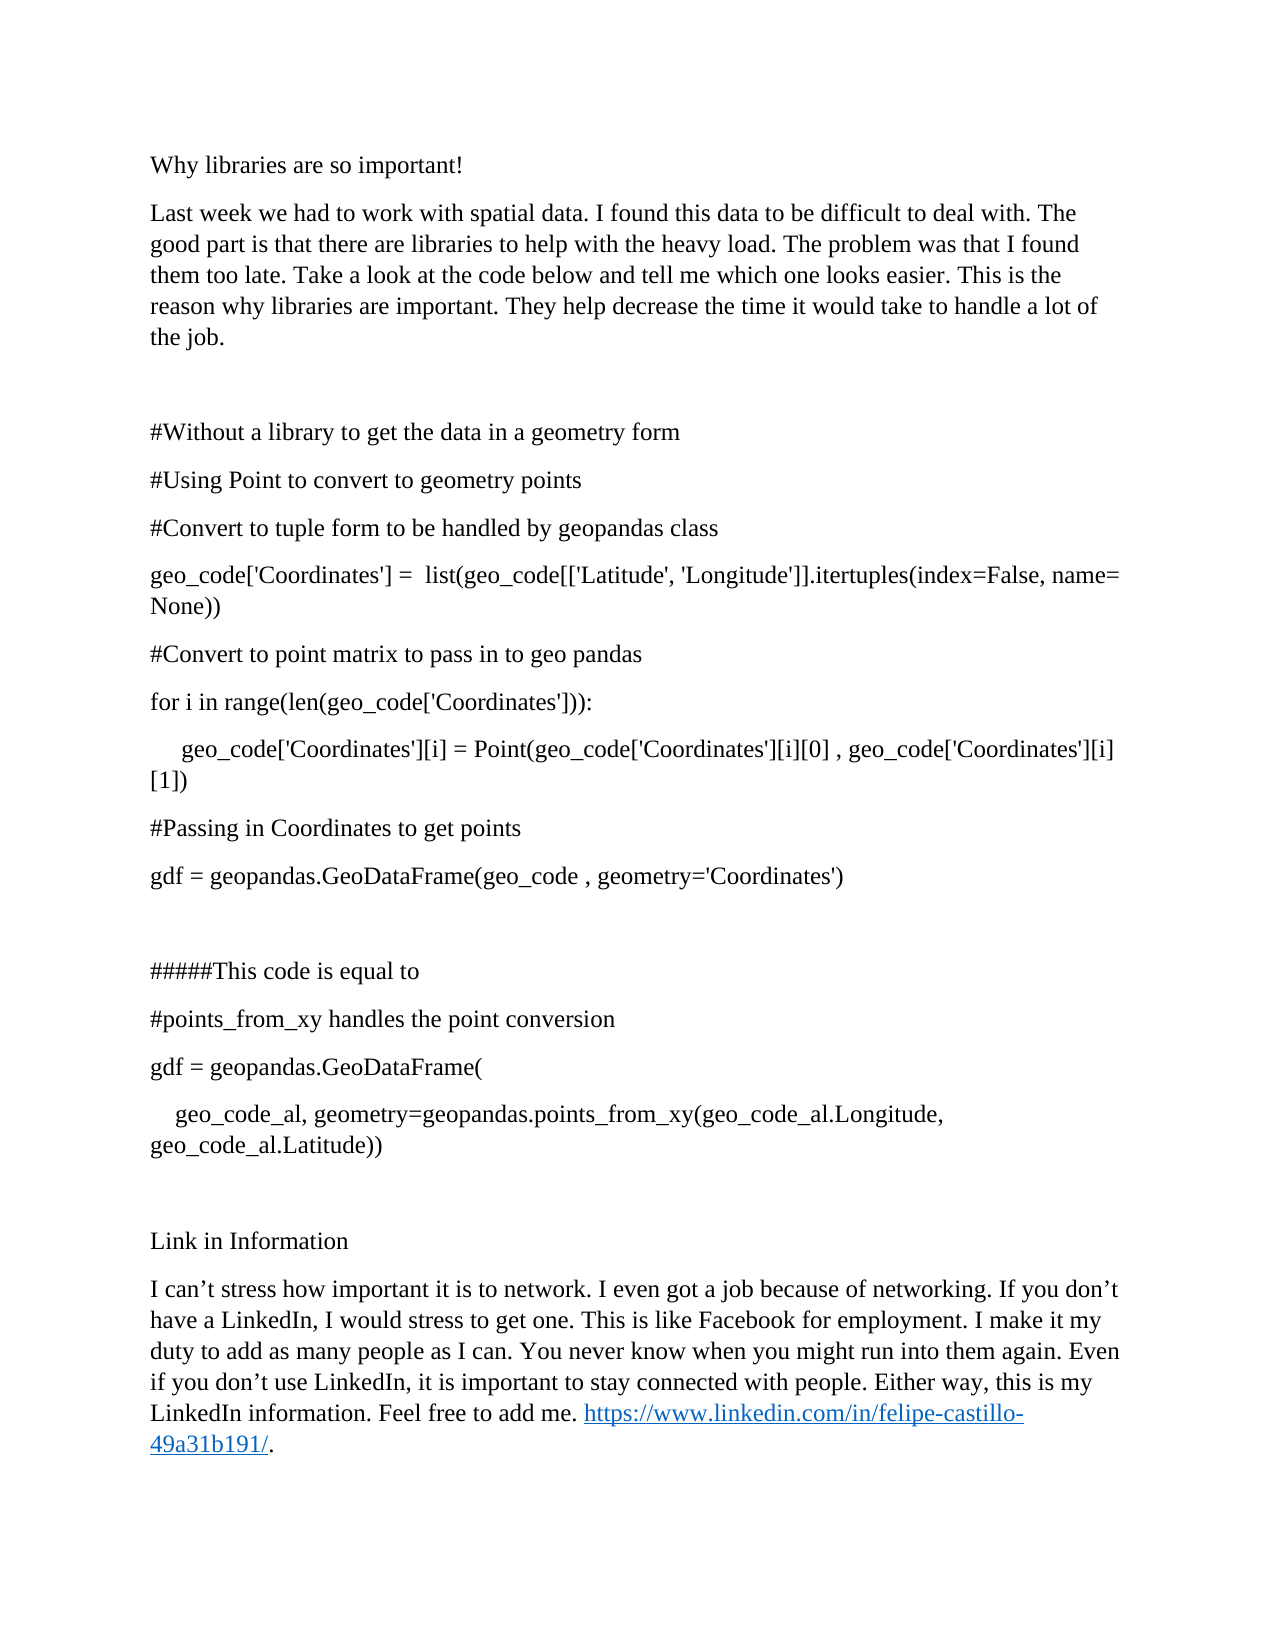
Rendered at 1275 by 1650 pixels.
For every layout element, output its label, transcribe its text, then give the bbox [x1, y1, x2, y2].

text geo_code['Coordinates'][i] = Point(geo_code['Coordinates'][i][0] , geo_code['Coordinates'][i][1]) [150, 734, 1125, 794]
text gdf = geopandas.GeoDataFrame( [150, 1052, 1125, 1081]
text #Using Point to convert to geometry points [150, 465, 1125, 494]
text I can’t stress how important it is to network. I even got a job because of networking. If you don’t have a LinkedIn, I would stress to get one. This is like Facebook for employment. I make it my duty to add as many people as I can. You never know when you might run into them again. Even if you don’t use LinkedIn, it is important to stay connected with people. Either way, this is my LinkedIn information. Feel free to add me. https://www.linkedin.com/in/felipe-castillo-49a31b191/. [150, 1274, 1125, 1458]
text #####This code is equal to [150, 956, 1125, 985]
text geo_code_al, geometry=geopandas.points_from_xy(geo_code_al.Longitude, geo_code_al.Latitude)) [150, 1099, 1125, 1159]
text Last week we had to work with spatial data. I found this data to be difficult to deal with. The good part is that there are libraries to help with the heavy load. The problem was that I found them too late. Take a look at the code below and tell me which one looks easier. This is the reason why libraries are important. They help decrease the time it would take to handle a lot of the job. [150, 198, 1125, 351]
text #Without a library to get the data in a geometry form [150, 417, 1125, 446]
text for i in range(len(geo_code['Coordinates'])): [150, 687, 1125, 716]
text #Convert to tuple form to be handled by geopandas class [150, 513, 1125, 541]
text #Convert to point matrix to pass in to geo pandas [150, 639, 1125, 668]
text geo_code['Coordinates'] = list(geo_code[['Latitude', 'Longitude']].itertuples(index=False, name= None)) [150, 560, 1125, 620]
text Link in Information [150, 1226, 1125, 1255]
text #points_from_xy handles the point conversion [150, 1004, 1125, 1033]
text #Passing in Coordinates to get points [150, 813, 1125, 842]
text Why libraries are so important! [150, 150, 1125, 179]
text gdf = geopandas.GeoDataFrame(geo_code , geometry='Coordinates') [150, 861, 1125, 890]
